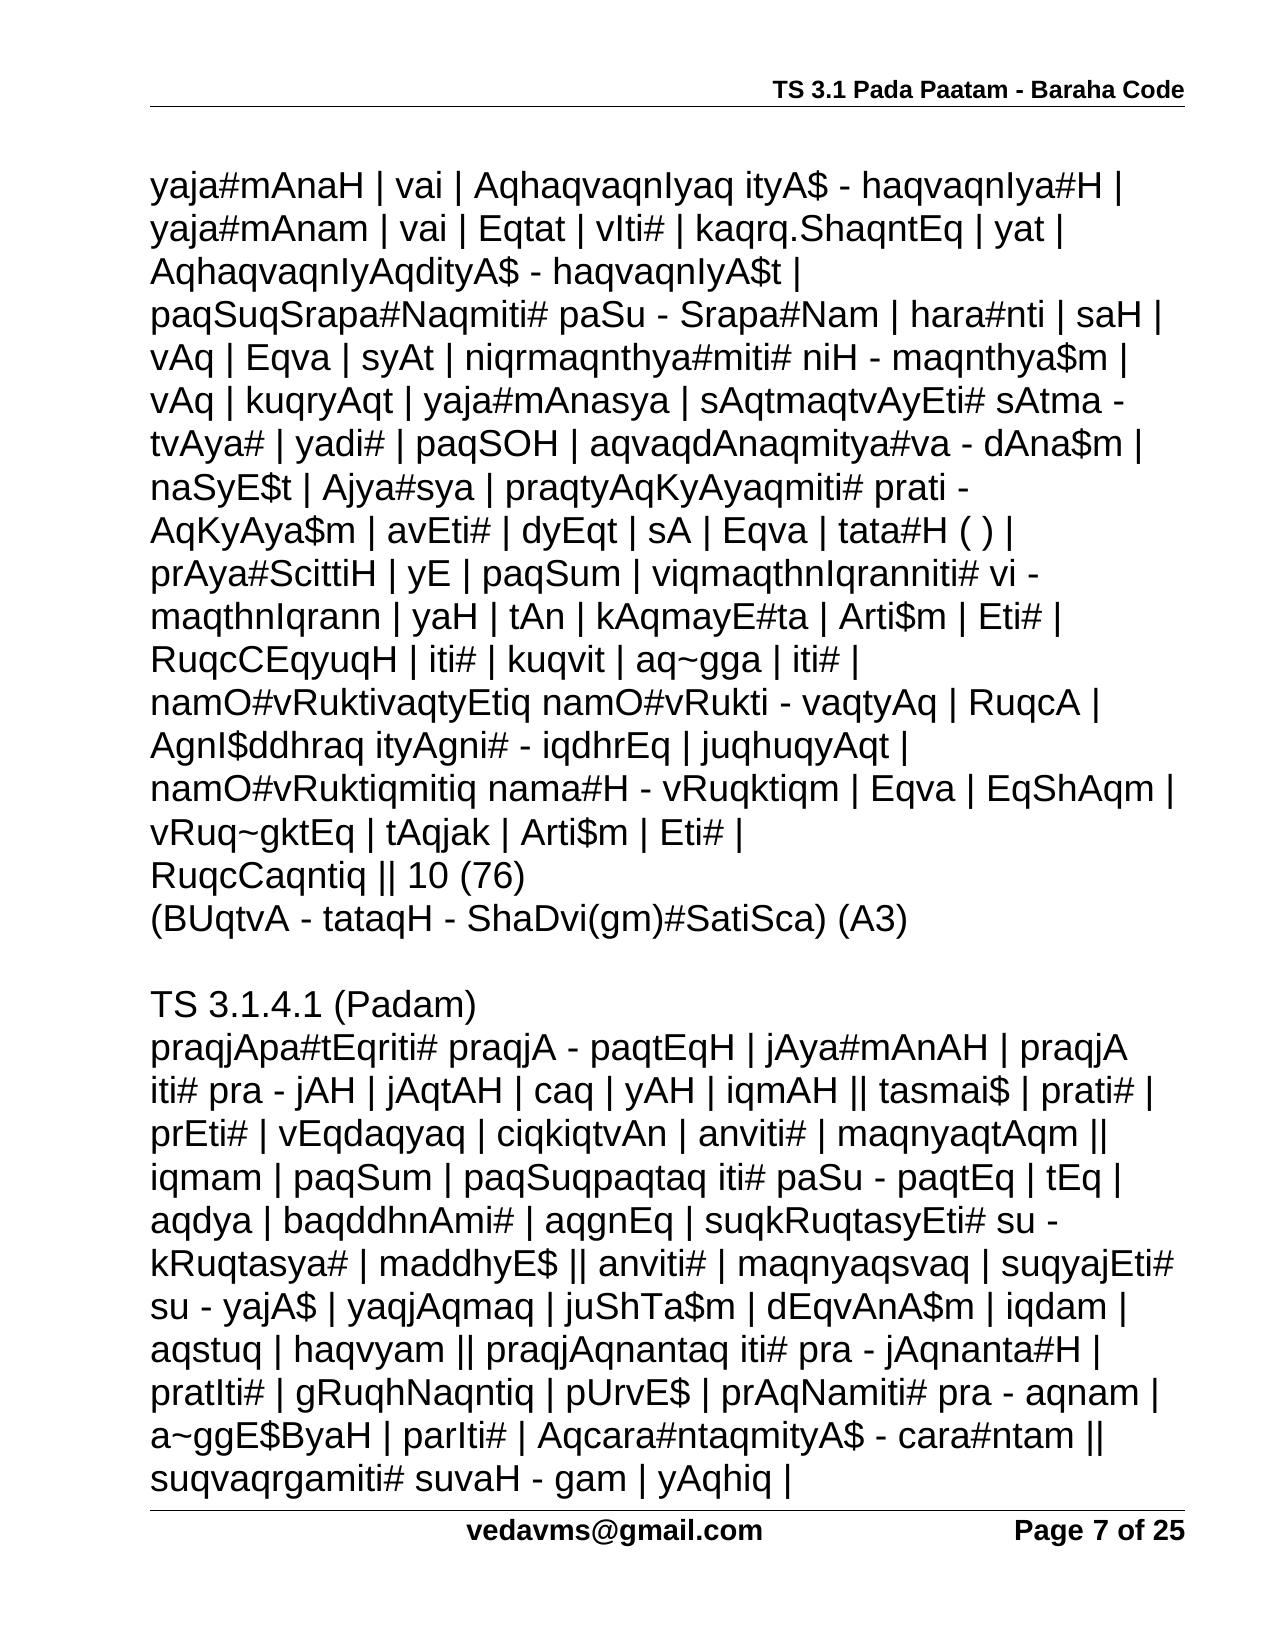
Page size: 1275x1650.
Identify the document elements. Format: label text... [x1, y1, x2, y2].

text TS 3.1.4.1 (Padam) [150, 982, 1185, 1025]
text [150, 163, 1185, 249]
text (BUqtvA - tataqH - ShaDvi(gm)#SatiSca) (A3) [150, 896, 1185, 939]
text AqhaqvaqnIyAqdityA$ - haqvaqnIyA$t | paqSuqSrapa#Naqmiti# paSu - Srapa#Nam | hara#nti | saH | vAq | Eqva | syAt | niqrmaqnthya#miti# niH - maqnthya$m | vAq | kuqryAqt | yaja#mAnasya | sAqtmaqtvAyEti# sAtma - tvAya# | yadi# | paqSOH | aqvaqdAnaqmitya#va - dAna$m | naSyE$t | Ajya#sya | praqtyAqKyAyaqmiti# prati - AqKyAya$m | avEti# | dyEqt | sA | Eqva | tata#H ( ) | prAya#ScittiH | yE | paqSum | viqmaqthnIqranniti# vi - maqthnIqrann | yaH | tAn | kAqmayE#ta | Arti$m | Eti# | RuqcCEqyuqH | iti# | kuqvit | aq~gga | iti# | namO#vRuktivaqtyEtiq namO#vRukti - vaqtyAq | RuqcA | AgnI$ddhraq ityAgni# - iqdhrEq | juqhuqyAqt | namO#vRuktiqmitiq nama#H - vRuqktiqm | Eqva | EqShAqm | vRuq~gktEq | tAqjak | Arti$m | Eti# | [150, 249, 1185, 853]
text praqjApa#tEqriti# praqjA - paqtEqH | jAya#mAnAH | praqjA iti# pra - jAH | jAqtAH | caq | yAH | iqmAH || tasmai$ | prati# | prEti# | vEqdaqyaq | ciqkiqtvAn | anviti# | maqnyaqtAqm || iqmam | paqSum | paqSuqpaqtaq iti# paSu - paqtEq | tEq | aqdya | baqddhnAmi# | aqgnEq | suqkRuqtasyEti# su - kRuqtasya# | maddhyE$ || anviti# | maqnyaqsvaq | suqyajEti# su - yajA$ | yaqjAqmaq | juShTa$m | dEqvAnA$m | iqdam | aqstuq | haqvyam || praqjAqnantaq iti# pra - jAqnanta#H | pratIti# | gRuqhNaqntiq | pUrvE$ | prAqNamiti# pra - aqnam | a~ggE$ByaH | parIti# | Aqcara#ntaqmityA$ - cara#ntam || suqvaqrgamiti# suvaH - gam | yAqhiq | [150, 1025, 1185, 1500]
text RuqcCaqntiq || 10 (76) [150, 853, 1185, 896]
